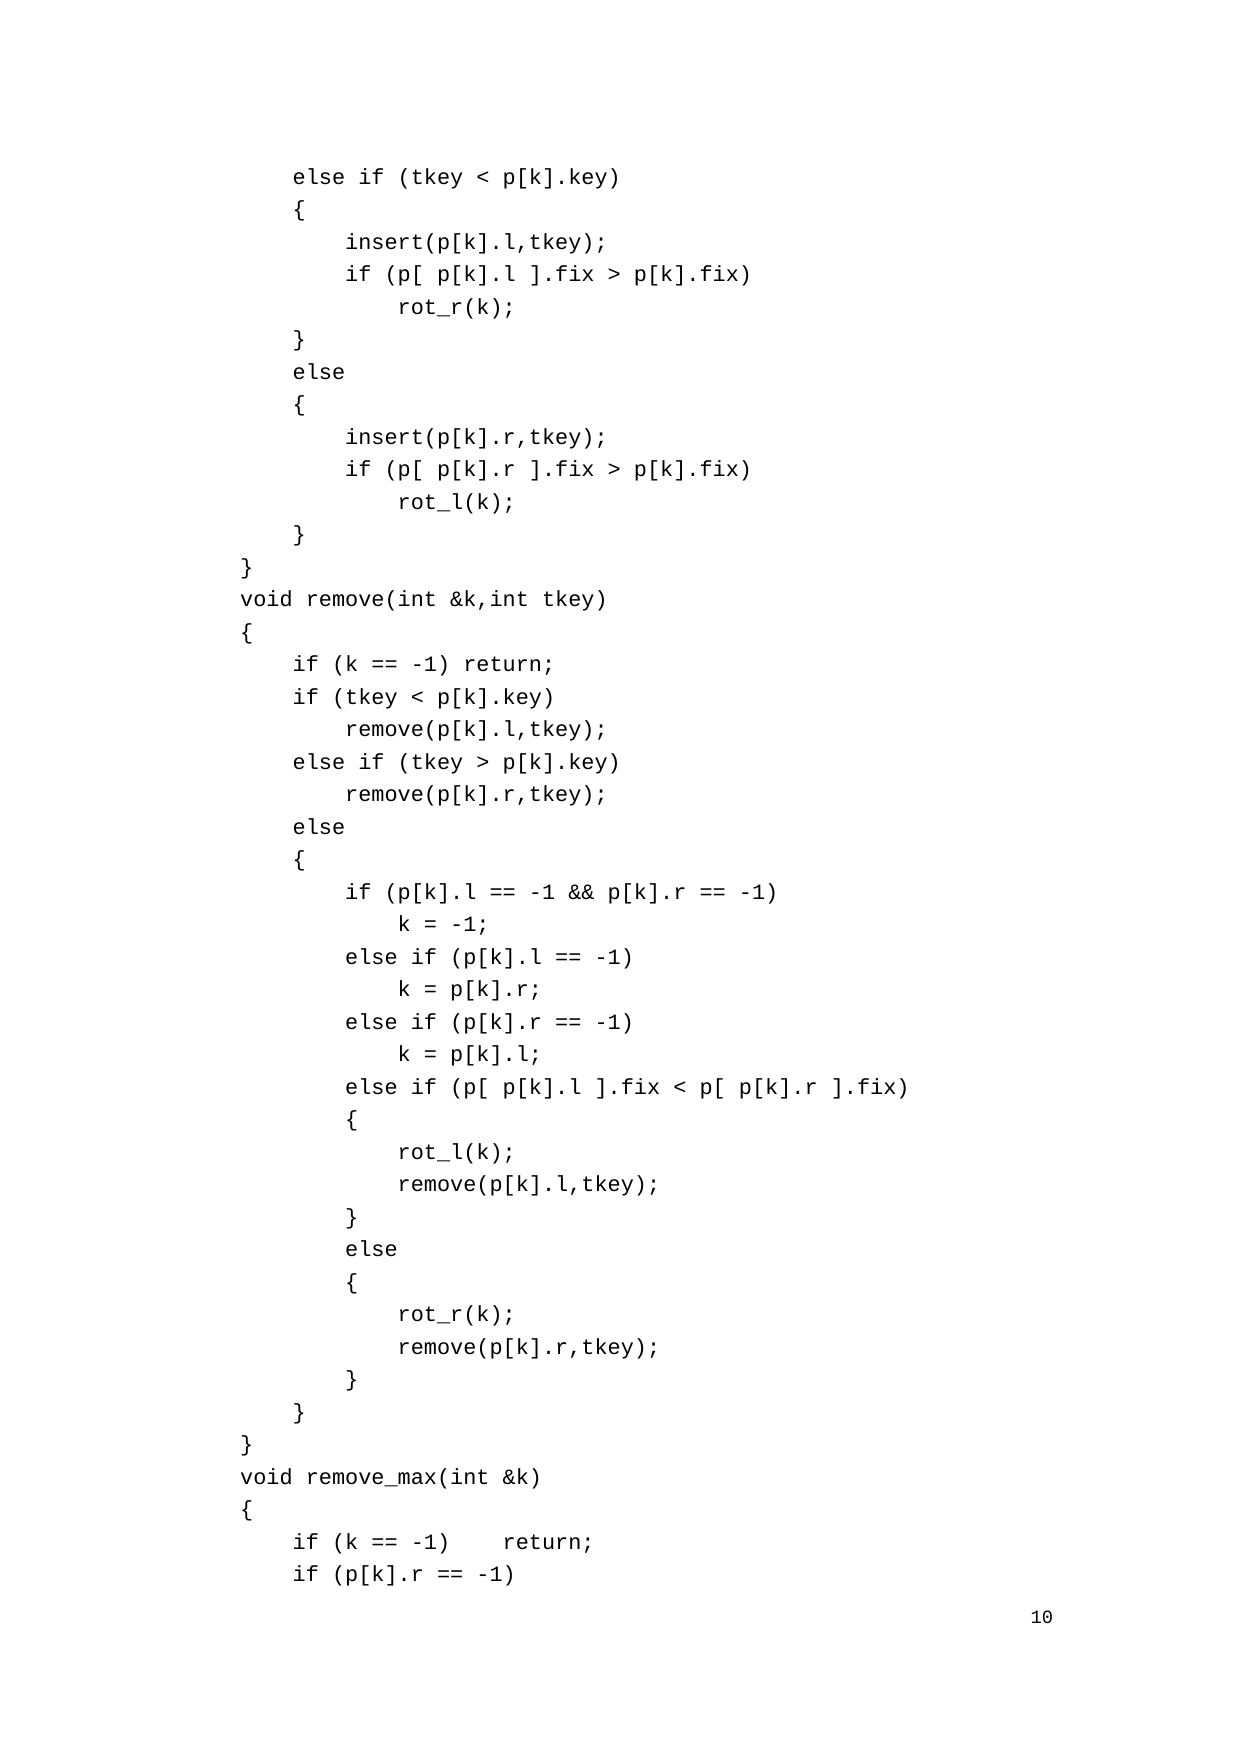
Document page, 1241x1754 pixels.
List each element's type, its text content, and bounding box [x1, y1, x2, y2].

text if (k == -1) return; [187, 649, 1053, 682]
text remove(p[k].l,tkey); [187, 1169, 1053, 1202]
text if (p[ p[k].r ].fix > p[k].fix) [187, 454, 1053, 487]
text } [187, 1364, 1053, 1397]
text } [187, 519, 1053, 552]
text } [187, 324, 1053, 357]
text else [187, 357, 1053, 389]
text { [187, 1104, 1053, 1137]
text rot_l(k); [187, 487, 1053, 519]
text { [187, 389, 1053, 422]
text } [187, 1202, 1053, 1234]
text if (p[ p[k].l ].fix > p[k].fix) [187, 259, 1053, 292]
text remove(p[k].l,tkey); [187, 714, 1053, 747]
text void remove(int &k,int tkey) [187, 584, 1053, 617]
text { [187, 617, 1053, 649]
text k = p[k].r; [187, 974, 1053, 1007]
text else if (tkey < p[k].key) [187, 162, 1053, 194]
text insert(p[k].r,tkey); [187, 422, 1053, 454]
text else if (tkey > p[k].key) [187, 747, 1053, 779]
text { [187, 1267, 1053, 1299]
text else if (p[k].r == -1) [187, 1007, 1053, 1039]
text if (k == -1) return; [187, 1527, 1053, 1559]
text void remove_max(int &k) [187, 1462, 1053, 1494]
text if (p[k].r == -1) [187, 1559, 1053, 1592]
text k = p[k].l; [187, 1039, 1053, 1072]
text } [187, 552, 1053, 584]
text { [187, 844, 1053, 877]
text } [187, 1429, 1053, 1462]
text rot_r(k); [187, 292, 1053, 324]
text if (tkey < p[k].key) [187, 682, 1053, 714]
text remove(p[k].r,tkey); [187, 1332, 1053, 1364]
text else if (p[k].l == -1) [187, 942, 1053, 974]
text else if (p[ p[k].l ].fix < p[ p[k].r ].fix) [187, 1072, 1053, 1104]
text { [187, 194, 1053, 227]
text rot_l(k); [187, 1137, 1053, 1169]
text k = -1; [187, 909, 1053, 942]
text } [187, 1397, 1053, 1429]
text rot_r(k); [187, 1299, 1053, 1332]
text { [187, 1494, 1053, 1527]
text else [187, 1234, 1053, 1267]
text else [187, 812, 1053, 844]
text if (p[k].l == -1 && p[k].r == -1) [187, 877, 1053, 909]
text remove(p[k].r,tkey); [187, 779, 1053, 812]
text insert(p[k].l,tkey); [187, 227, 1053, 259]
